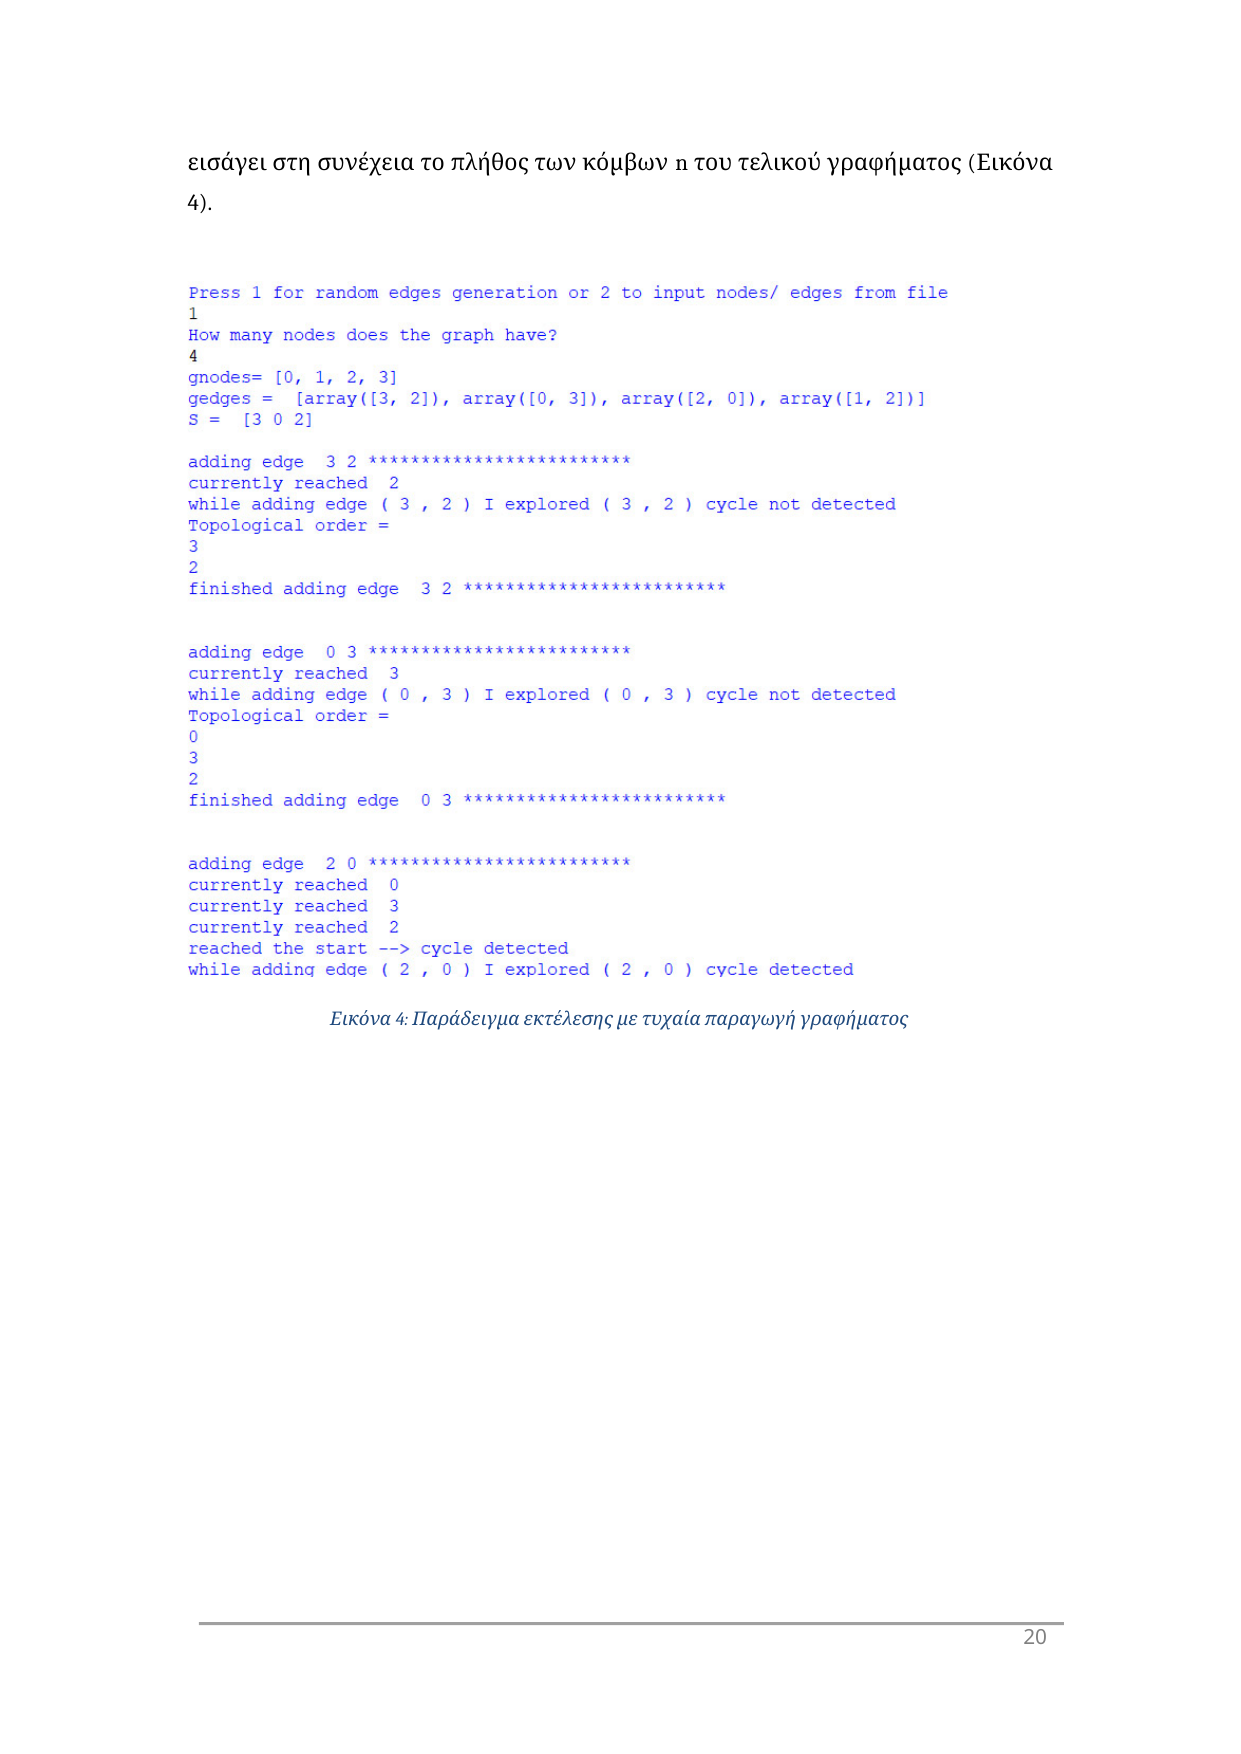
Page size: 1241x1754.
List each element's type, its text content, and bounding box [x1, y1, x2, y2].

text Εικόνα 4: Παράδειγμα εκτέλεσης με τυχαία παραγωγή γραφήματος [187, 1008, 1053, 1030]
picture [187, 281, 1053, 977]
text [187, 150, 1053, 216]
